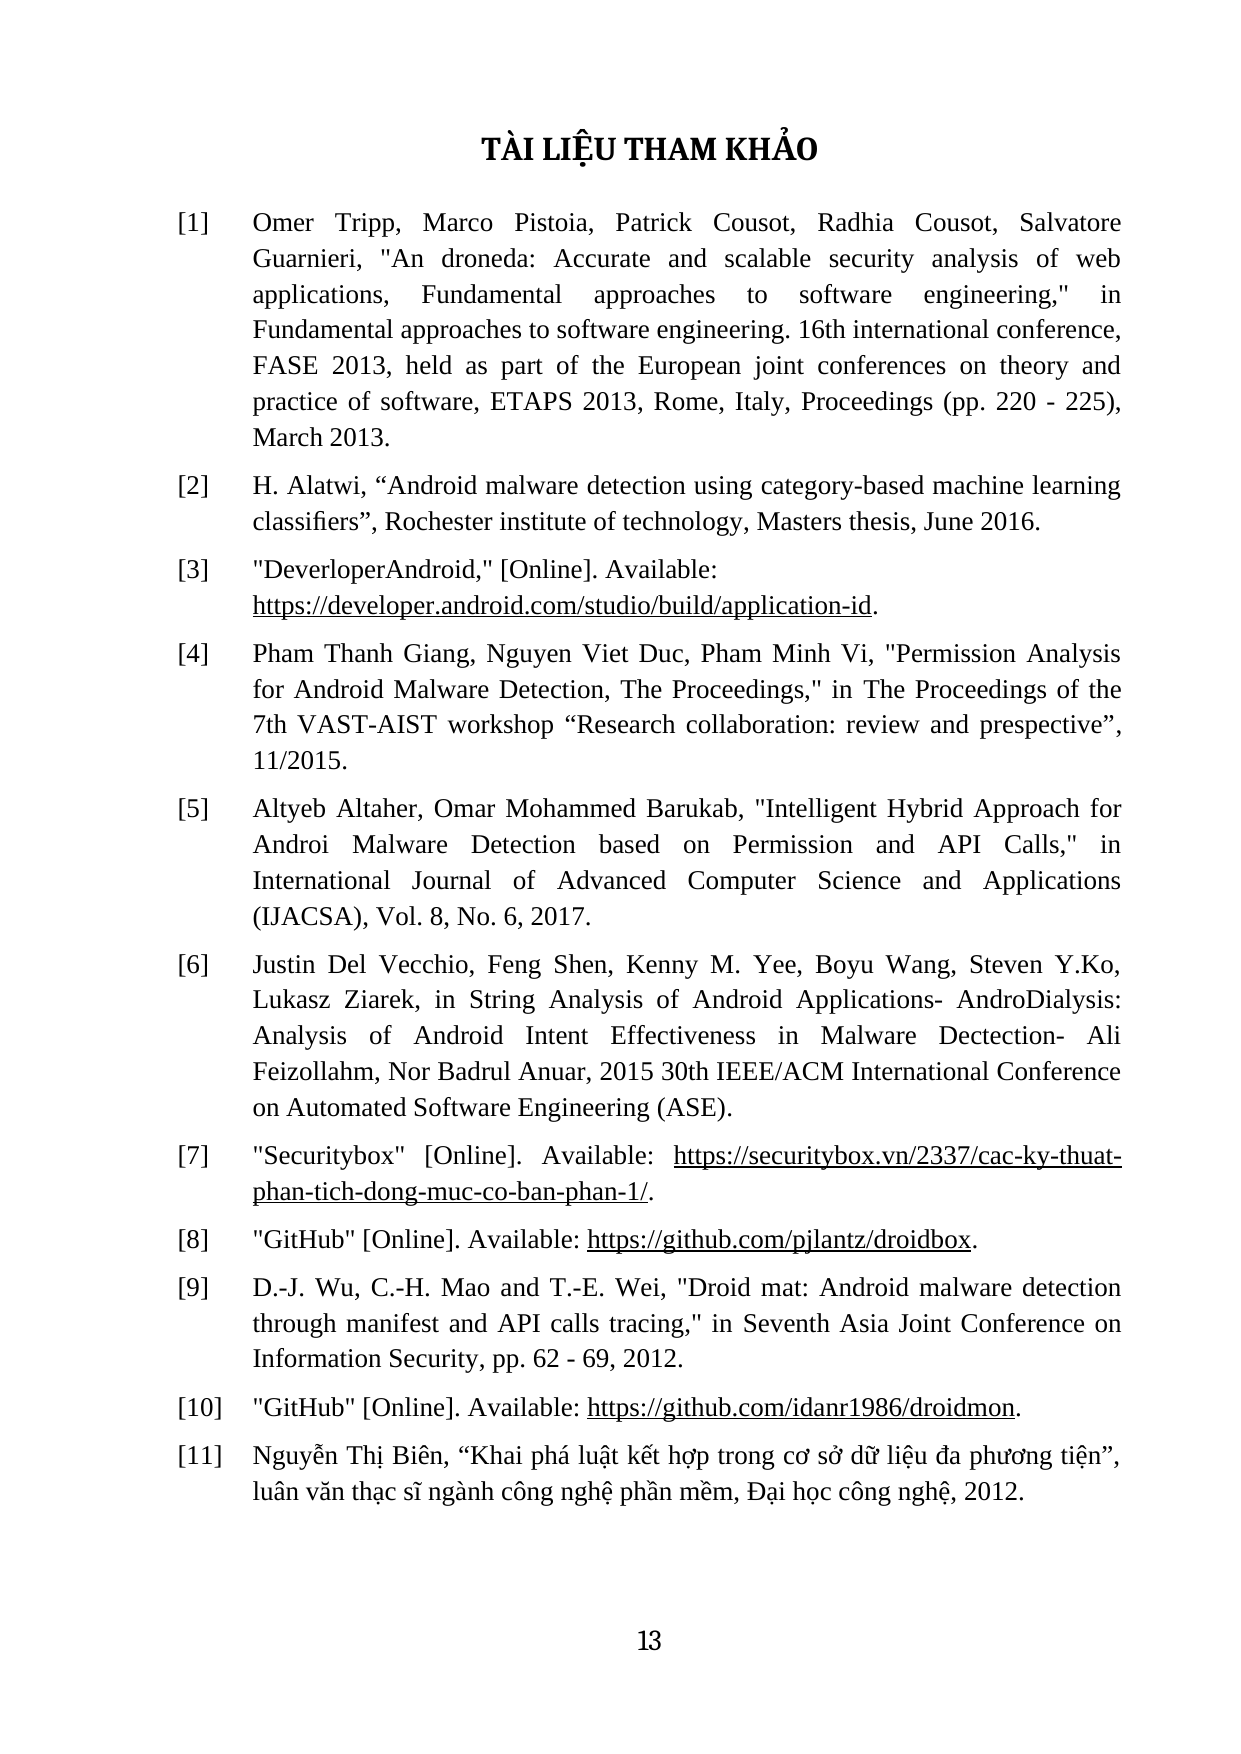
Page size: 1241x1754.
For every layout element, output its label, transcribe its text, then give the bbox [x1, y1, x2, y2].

subtitle TÀI LIỆU THAM KHẢO [177, 131, 1122, 169]
text "Securitybox" [Online]. Available: https://securitybox.vn/2337/cac-ky-thuat-phan-tich-dong-muc-co-ban-phan-1/. [177, 1139, 1122, 1206]
text "DeverloperAndroid," [Online]. Available: https://developer.android.com/studio/build/application-id. [177, 553, 1122, 620]
text "GitHub" [Online]. Available: https://github.com/idanr1986/droidmon. [177, 1391, 1122, 1422]
text "GitHub" [Online]. Available: https://github.com/pjlantz/droidbox. [177, 1223, 1122, 1254]
text H. Alatwi, “Android malware detection using category-based machine learning classiﬁers”, Rochester institute of technology, Masters thesis, June 2016. [177, 469, 1122, 536]
text Pham Thanh Giang, Nguyen Viet Duc, Pham Minh Vi, "Permission Analysis for Android Malware Detection, The Proceedings," in The Proceedings of the 7th VAST-AIST workshop “Research collaboration: review and prespective”, 11/2015. [177, 637, 1122, 775]
text Altyeb Altaher, Omar Mohammed Barukab, "Intelligent Hybrid Approach for Androi Malware Detection based on Permission and API Calls," in International Journal of Advanced Computer Science and Applications (IJACSA), Vol. 8, No. 6, 2017. [177, 792, 1122, 931]
text Nguyễn Thị Biên, “Khai phá luật kết hợp trong cơ sở dữ liệu đa phương tiện”, luân văn thạc sĩ ngành công nghệ phần mềm, Đại học công nghệ, 2012. [177, 1439, 1122, 1506]
text D.-J. Wu, C.-H. Mao and T.-E. Wei, "Droid mat: Android malware detection through manifest and API calls tracing," in Seventh Asia Joint Conference on Information Security, pp. 62 - 69, 2012. [177, 1271, 1122, 1374]
text Justin Del Vecchio, Feng Shen, Kenny M. Yee, Boyu Wang, Steven Y.Ko, Lukasz Ziarek, in String Analysis of Android Applications- AndroDialysis: Analysis of Android Intent Effectiveness in Malware Dectection- Ali Feizollahm, Nor Badrul Anuar, 2015 30th IEEE/ACM International Conference on Automated Software Engineering (ASE). [177, 948, 1122, 1122]
text Omer Tripp, Marco Pistoia, Patrick Cousot, Radhia Cousot, Salvatore Guarnieri, "An droneda: Accurate and scalable security analysis of web applications, Fundamental approaches to software engineering," in Fundamental approaches to software engineering. 16th international conference, FASE 2013, held as part of the European joint conferences on theory and practice of software, ETAPS 2013, Rome, Italy, Proceedings (pp. 220 - 225), March 2013. [177, 206, 1122, 452]
